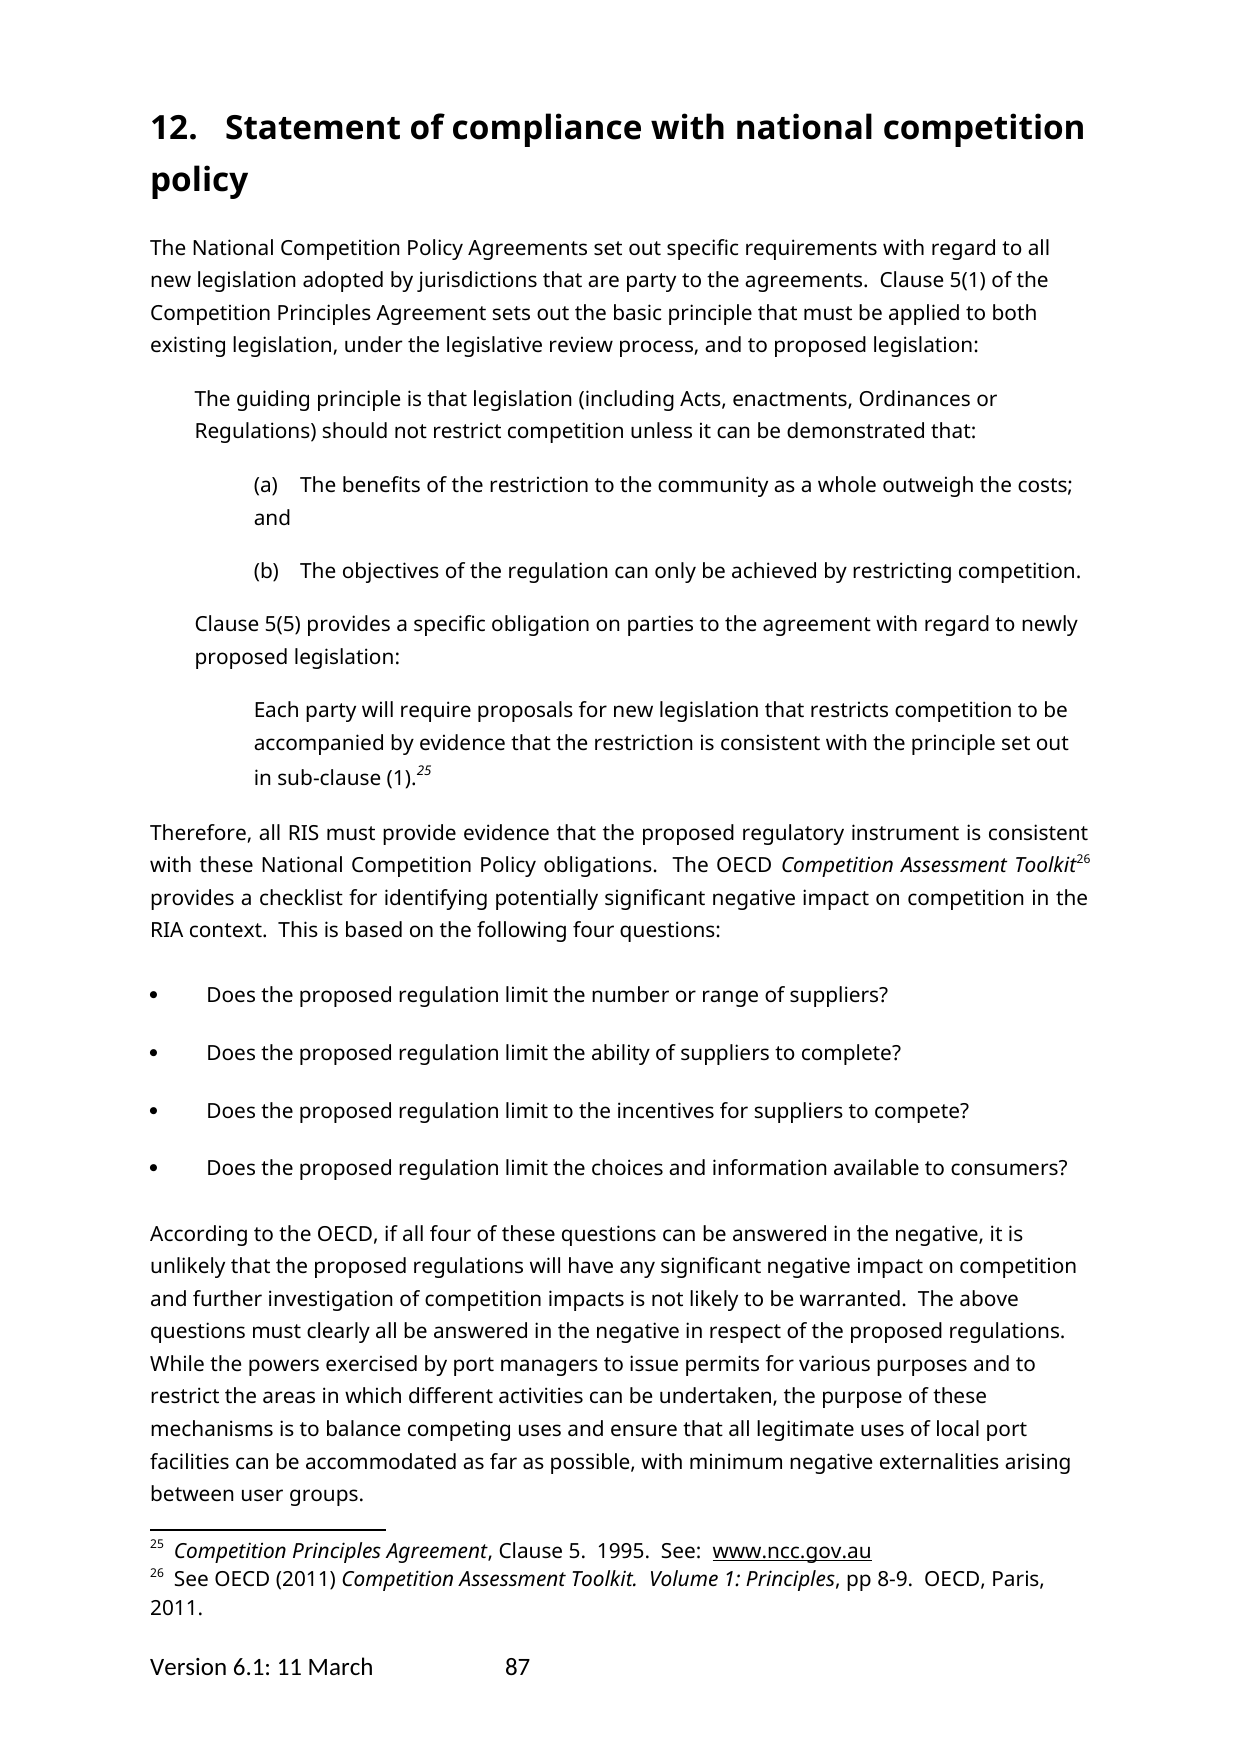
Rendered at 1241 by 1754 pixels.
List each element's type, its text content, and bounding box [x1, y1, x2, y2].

list Does the proposed regulation limit the number or range of suppliers? [150, 981, 1090, 1009]
list Does the proposed regulation limit to the incentives for suppliers to compete? [150, 1096, 1090, 1124]
list Does the proposed regulation limit the ability of suppliers to complete? [150, 1038, 1090, 1067]
text According to the OECD, if all four of these questions can be answered in the negative, it is unlikely that the proposed regulations will have any significant negative impact on competition and further investigation of competition impacts is not likely to be warranted. The above questions must clearly all be answered in the negative in respect of the proposed regulations. While the powers exercised by port managers to issue permits for various purposes and to restrict the areas in which different activities can be undertaken, the purpose of these mechanisms is to balance competing uses and ensure that all legitimate uses of local port facilities can be accommodated as far as possible, with minimum negative externalities arising between user groups. [150, 1219, 1090, 1508]
text (b) The objectives of the regulation can only be achieved by restricting competition. [253, 556, 1090, 584]
text The guiding principle is that legislation (including Acts, enactments, Ordinances or Regulations) should not restrict competition unless it can be demonstrated that: [194, 384, 1090, 445]
text The National Competition Policy Agreements set out specific requirements with regard to all new legislation adopted by jurisdictions that are party to the agreements. Clause 5(1) of the Competition Principles Agreement sets out the basic principle that must be applied to both existing legislation, under the legislative review process, and to proposed legislation: [150, 233, 1090, 359]
list Each party will require proposals for new legislation that restricts competition to be accompanied by evidence that the restriction is consistent with the principle set out in sub-clause (1). [253, 696, 1090, 792]
text Therefore, all RIS must provide evidence that the proposed regulatory instrument is consistent with these National Competition Policy obligations. The OECD Competition Assessment Toolkit provides a checklist for identifying potentially significant negative impact on competition in the RIA context. This is based on the following four questions: [150, 818, 1090, 944]
subtitle 12. Statement of compliance with national competition policy [150, 103, 1090, 201]
text Clause 5(5) provides a specific obligation on parties to the agreement with regard to newly proposed legislation: [194, 609, 1090, 671]
text (a) The benefits of the restriction to the community as a whole outweigh the costs; and [253, 470, 1090, 531]
list Does the proposed regulation limit the choices and information available to consumers? [150, 1153, 1090, 1182]
